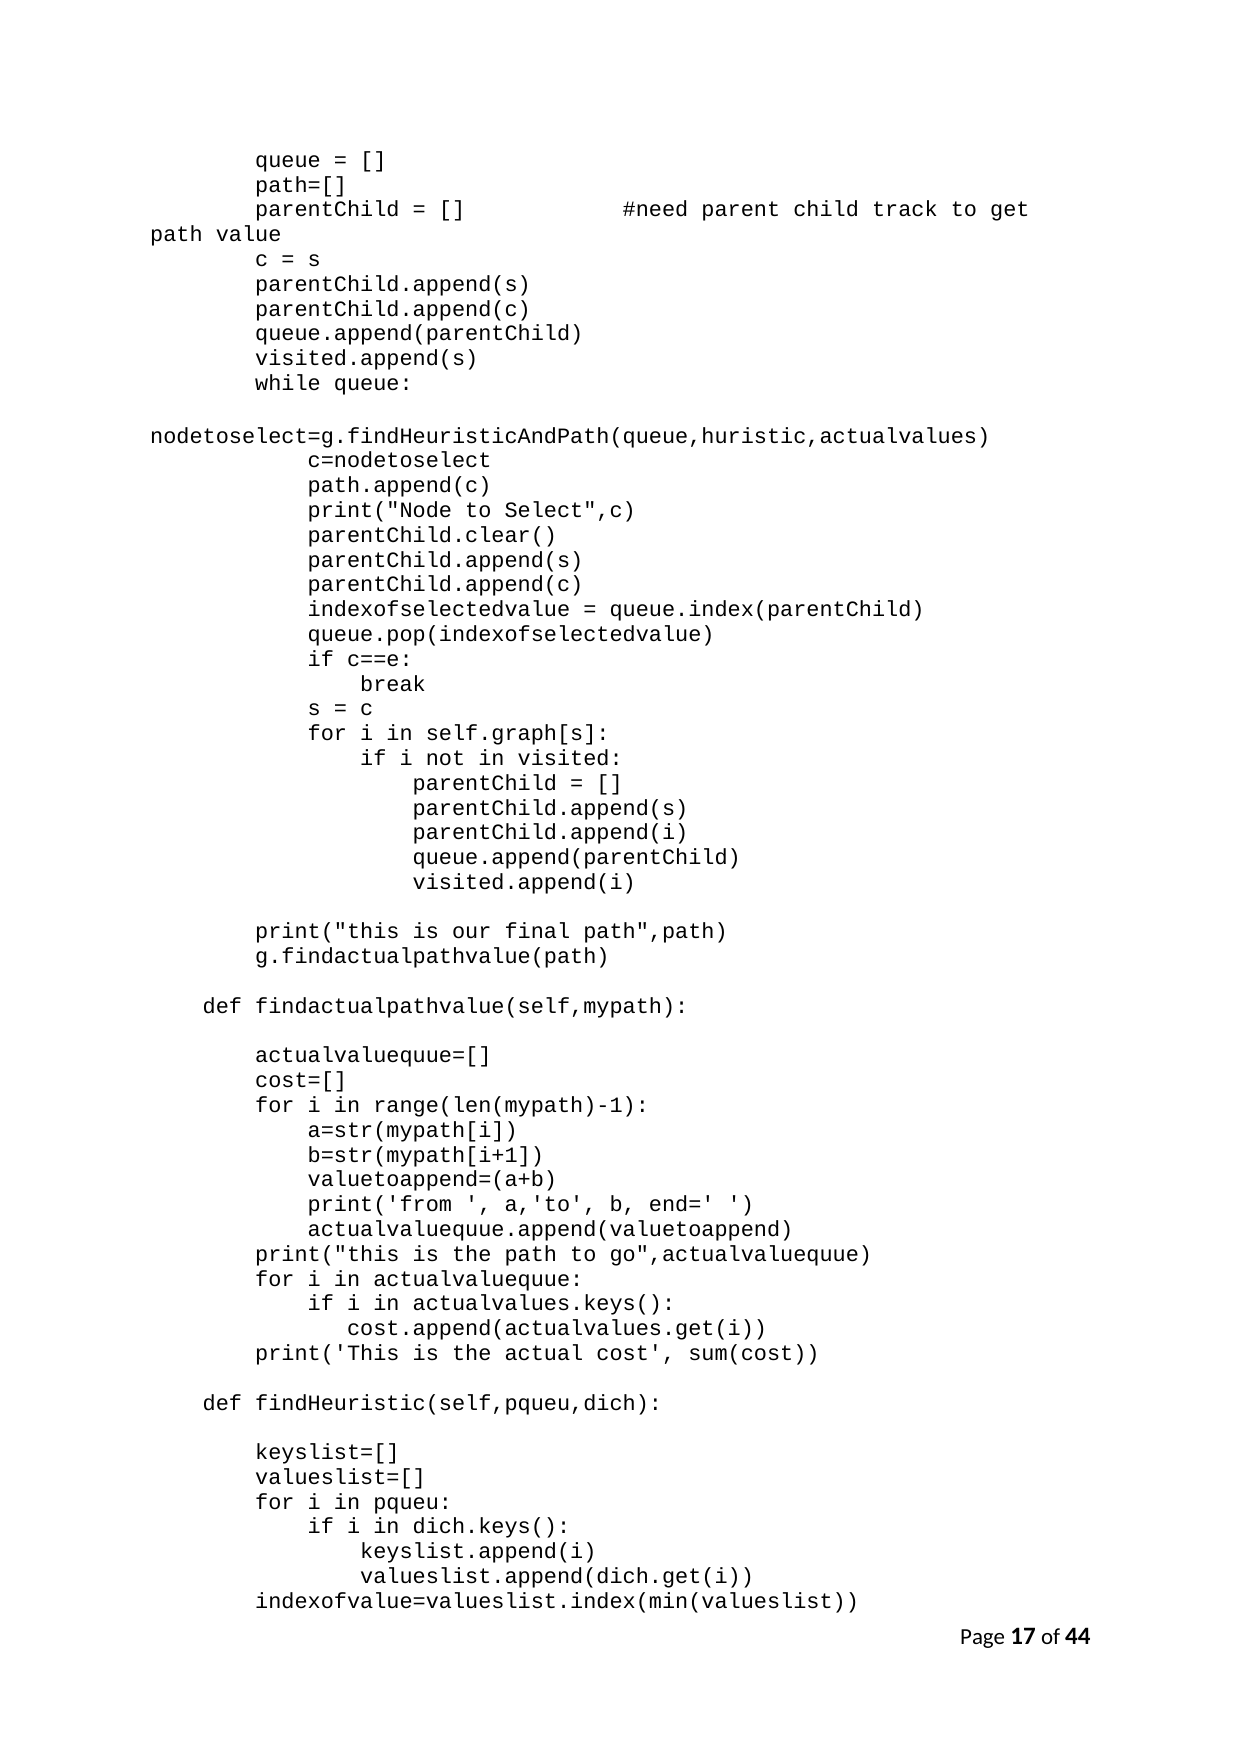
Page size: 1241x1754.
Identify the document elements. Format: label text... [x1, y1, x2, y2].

text nodetoselect=g.findHeuristicAndPath(queue,huristic,actualvalues) [150, 397, 1090, 450]
text valuetoappend=(a+b) [150, 1169, 1090, 1193]
text indexofselectedvalue = queue.index(parentChild) [150, 598, 1090, 623]
text keyslist=[] [150, 1441, 1090, 1466]
text valueslist.append(dich.get(i)) [150, 1565, 1090, 1590]
text def findactualpathvalue(self,mypath): [150, 995, 1090, 1020]
text print("Node to Select",c) [150, 499, 1090, 524]
text if i in actualvalues.keys(): [150, 1293, 1090, 1317]
text print('from ', a,'to', b, end=' ') [150, 1193, 1090, 1218]
text cost.append(actualvalues.get(i)) [150, 1317, 1090, 1342]
text for i in range(len(mypath)-1): [150, 1094, 1090, 1119]
text if i not in visited: [150, 747, 1090, 772]
text queue.append(parentChild) [150, 846, 1090, 871]
text queue.append(parentChild) [150, 322, 1090, 347]
text parentChild.append(s) [150, 797, 1090, 822]
text keyslist.append(i) [150, 1541, 1090, 1565]
text parentChild.append(s) [150, 549, 1090, 574]
text c=nodetoselect [150, 450, 1090, 474]
text path=[] [150, 174, 1090, 198]
text parentChild.clear() [150, 524, 1090, 549]
text c = s [150, 248, 1090, 273]
text parentChild = [] [150, 772, 1090, 797]
text print("this is the path to go",actualvaluequue) [150, 1243, 1090, 1268]
text print("this is our final path",path) [150, 921, 1090, 946]
text s = c [150, 698, 1090, 722]
text path.append(c) [150, 474, 1090, 499]
text actualvaluequue.append(valuetoappend) [150, 1218, 1090, 1243]
text actualvaluequue=[] [150, 1045, 1090, 1069]
text cost=[] [150, 1069, 1090, 1094]
text if c==e: [150, 648, 1090, 673]
text parentChild.append(i) [150, 822, 1090, 846]
text if i in dich.keys(): [150, 1516, 1090, 1541]
text parentChild.append(c) [150, 574, 1090, 598]
text visited.append(i) [150, 871, 1090, 896]
text indexofvalue=valueslist.index(min(valueslist)) [150, 1590, 1090, 1615]
text queue = [] [150, 149, 1090, 174]
text break [150, 673, 1090, 698]
text parentChild.append(c) [150, 298, 1090, 322]
text queue.pop(indexofselectedvalue) [150, 623, 1090, 648]
text b=str(mypath[i+1]) [150, 1144, 1090, 1169]
text def findHeuristic(self,pqueu,dich): [150, 1392, 1090, 1417]
text for i in actualvaluequue: [150, 1268, 1090, 1293]
text a=str(mypath[i]) [150, 1119, 1090, 1144]
text g.findactualpathvalue(path) [150, 946, 1090, 970]
text while queue: [150, 372, 1090, 397]
text visited.append(s) [150, 347, 1090, 372]
text print('This is the actual cost', sum(cost)) [150, 1342, 1090, 1367]
text for i in pqueu: [150, 1491, 1090, 1516]
text parentChild.append(s) [150, 273, 1090, 298]
text parentChild = [] #need parent child track to get path value [150, 198, 1090, 248]
text valueslist=[] [150, 1466, 1090, 1491]
text for i in self.graph[s]: [150, 722, 1090, 747]
